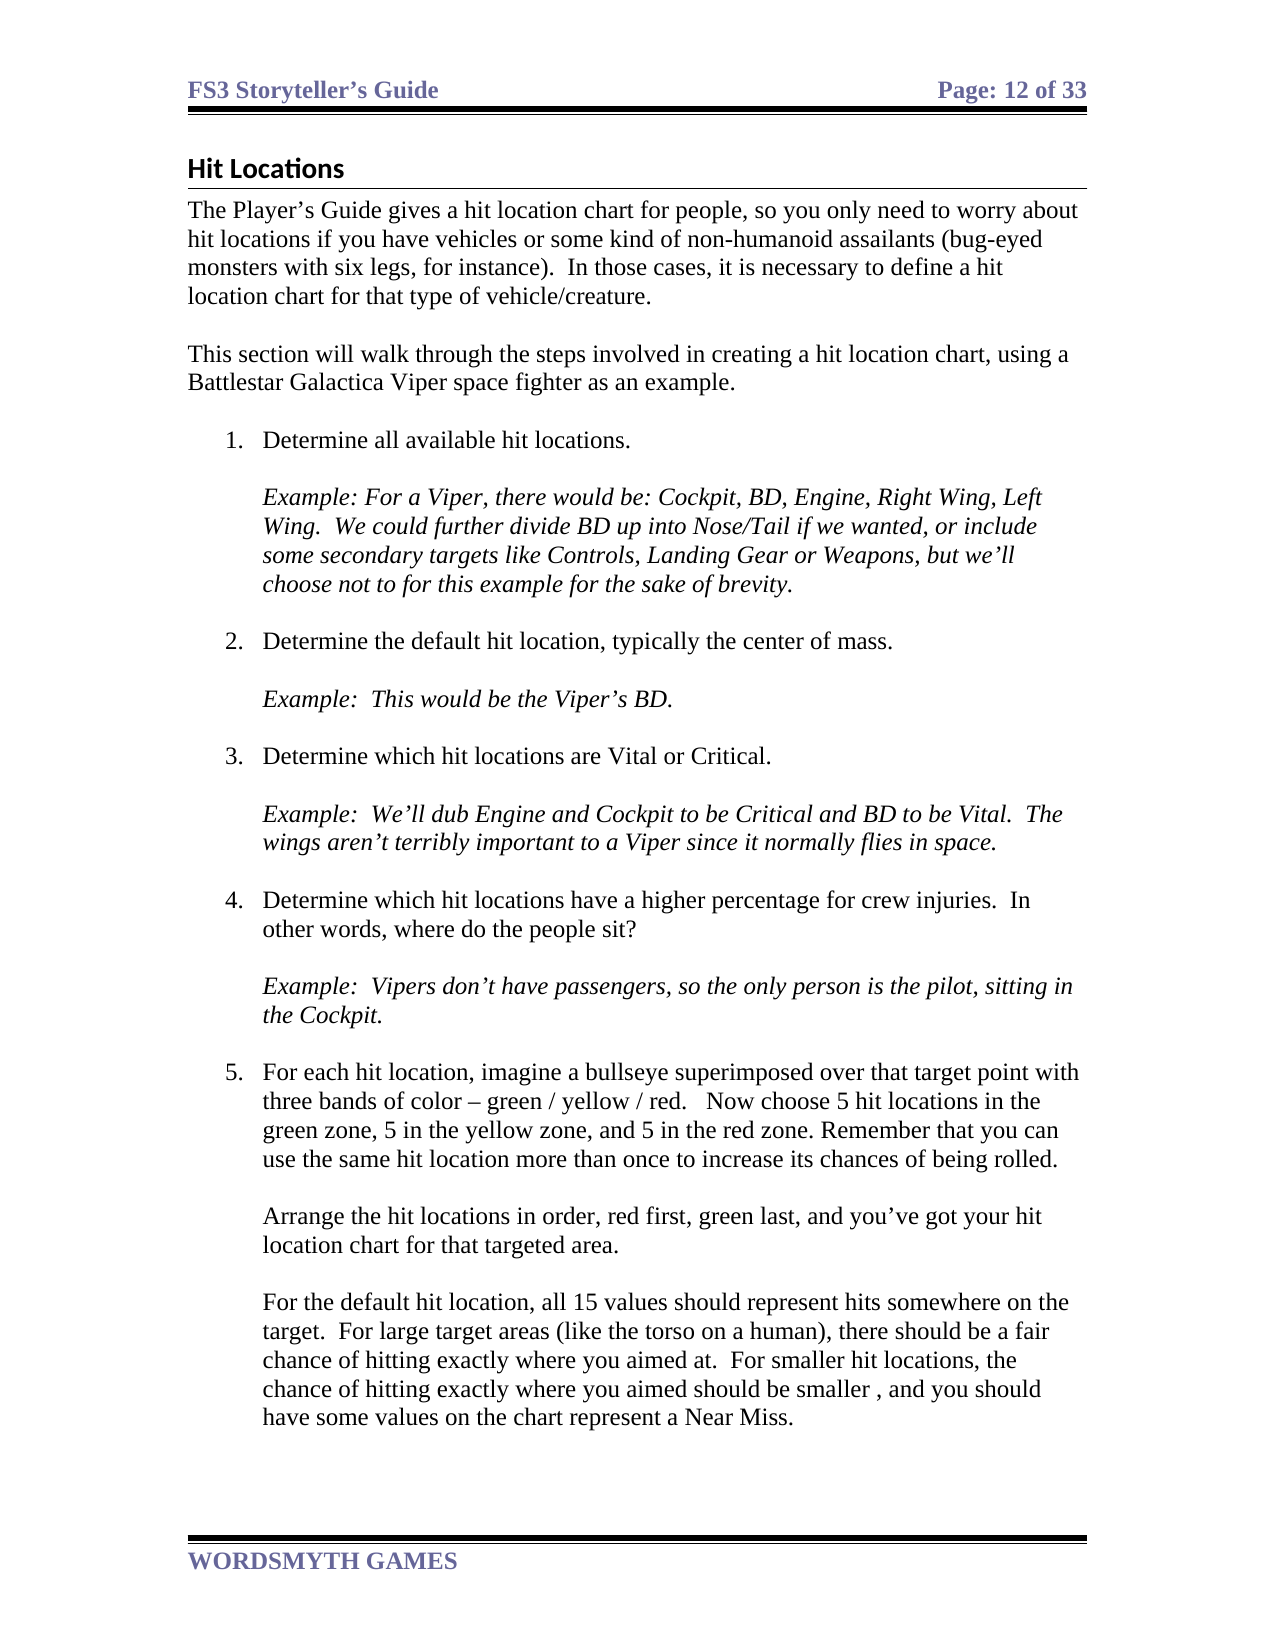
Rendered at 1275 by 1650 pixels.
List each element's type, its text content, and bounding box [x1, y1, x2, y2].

list Determine which hit locations are Vital or Critical. Example: We’ll dub Engine and Cockpit to be Critical and BD to be Vital. The wings aren’t terribly important to a Viper since it normally flies in space. [225, 741, 1087, 885]
subtitle Hit Locations [187, 150, 1087, 189]
list Determine all available hit locations. Example: For a Viper, there would be: Cockpit, BD, Engine, Right Wing, Left Wing. We could further divide BD up into Nose/Tail if we wanted, or include some secondary targets like Controls, Landing Gear or Weapons, but we’ll choose not to for this example for the sake of brevity. [225, 425, 1087, 626]
text The Player’s Guide gives a hit location chart for people, so you only need to worry about hit locations if you have vehicles or some kind of non-humanoid assailants (bug-eyed monsters with six legs, for instance). In those cases, it is necessary to define a hit location chart for that type of vehicle/creature. [187, 195, 1087, 310]
text This section will walk through the steps involved in creating a hit location chart, using a Battlestar Galactica Viper space fighter as an example. [187, 339, 1087, 396]
list Determine the default hit location, typically the center of mass. Example: This would be the Viper’s BD. [225, 626, 1087, 741]
list Determine which hit locations have a higher percentage for crew injuries. In other words, where do the people sit? Example: Vipers don’t have passengers, so the only person is the pilot, sitting in the Cockpit. [225, 885, 1087, 1057]
